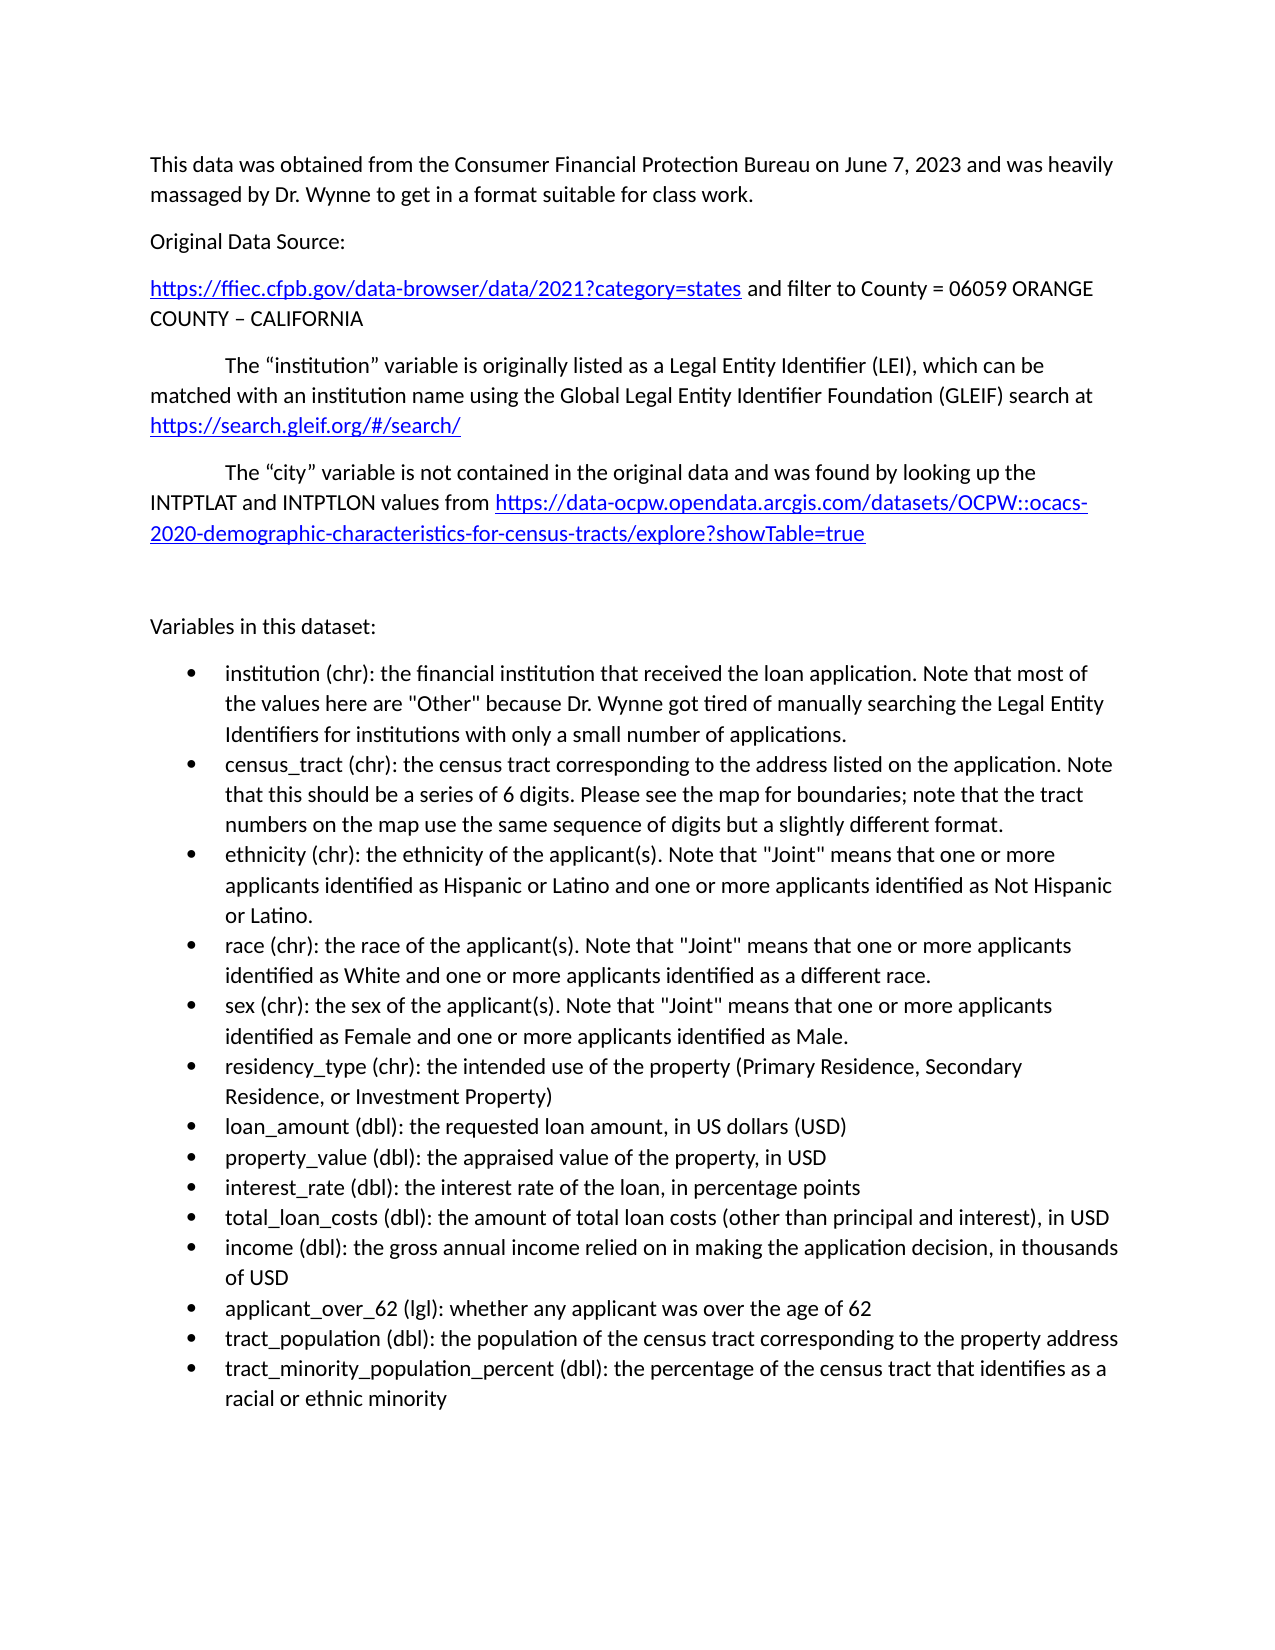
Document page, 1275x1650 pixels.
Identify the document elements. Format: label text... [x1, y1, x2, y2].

list sex (chr): the sex of the applicant(s). Note that "Joint" means that one or more applicants identified as Female and one or more applicants identified as Male. [187, 992, 1125, 1050]
list loan_amount (dbl): the requested loan amount, in US dollars (USD) [187, 1112, 1125, 1141]
list race (chr): the race of the applicant(s). Note that "Joint" means that one or more applicants identified as White and one or more applicants identified as a different race. [187, 931, 1125, 989]
text Original Data Source: [150, 227, 1125, 255]
list census_tract (chr): the census tract corresponding to the address listed on the application. Note that this should be a series of 6 digits. Please see the map for boundaries; note that the tract numbers on the map use the same sequence of digits but a slightly different format. [187, 750, 1125, 838]
list total_loan_costs (dbl): the amount of total loan costs (other than principal and interest), in USD [187, 1203, 1125, 1231]
list ethnicity (chr): the ethnicity of the applicant(s). Note that "Joint" means that one or more applicants identified as Hispanic or Latino and one or more applicants identified as Not Hispanic or Latino. [187, 841, 1125, 929]
list property_value (dbl): the appraised value of the property, in USD [187, 1143, 1125, 1171]
text The “city” variable is not contained in the original data and was found by looking up the INTPTLAT and INTPTLON values from https://data-ocpw.opendata.arcgis.com/datasets/OCPW::ocacs-2020-demographic-characteristics-for-census-tracts/explore?showTable=true [150, 458, 1125, 547]
text This data was obtained from the Consumer Financial Protection Bureau on June 7, 2023 and was heavily massaged by Dr. Wynne to get in a format suitable for class work. [150, 150, 1125, 208]
list residency_type (chr): the intended use of the property (Primary Residence, Secondary Residence, or Investment Property) [187, 1052, 1125, 1110]
list income (dbl): the gross annual income relied on in making the application decision, in thousands of USD [187, 1233, 1125, 1292]
list applicant_over_62 (lgl): whether any applicant was over the age of 62 [187, 1294, 1125, 1322]
list tract_minority_population_percent (dbl): the percentage of the census tract that identifies as a racial or ethnic minority [187, 1354, 1125, 1412]
list interest_rate (dbl): the interest rate of the loan, in percentage points [187, 1173, 1125, 1201]
text https://ffiec.cfpb.gov/data-browser/data/2021?category=states and filter to County = 06059 ORANGE COUNTY – CALIFORNIA [150, 274, 1125, 332]
text The “institution” variable is originally listed as a Legal Entity Identifier (LEI), which can be matched with an institution name using the Global Legal Entity Identifier Foundation (GLEIF) search at https://search.gleif.org/#/search/ [150, 351, 1125, 439]
list tract_population (dbl): the population of the census tract corresponding to the property address [187, 1324, 1125, 1352]
list institution (chr): the financial institution that received the loan application. Note that most of the values here are "Other" because Dr. Wynne got tired of manually searching the Legal Entity Identifiers for institutions with only a small number of applications. [187, 659, 1125, 748]
text Variables in this dataset: [150, 612, 1125, 641]
